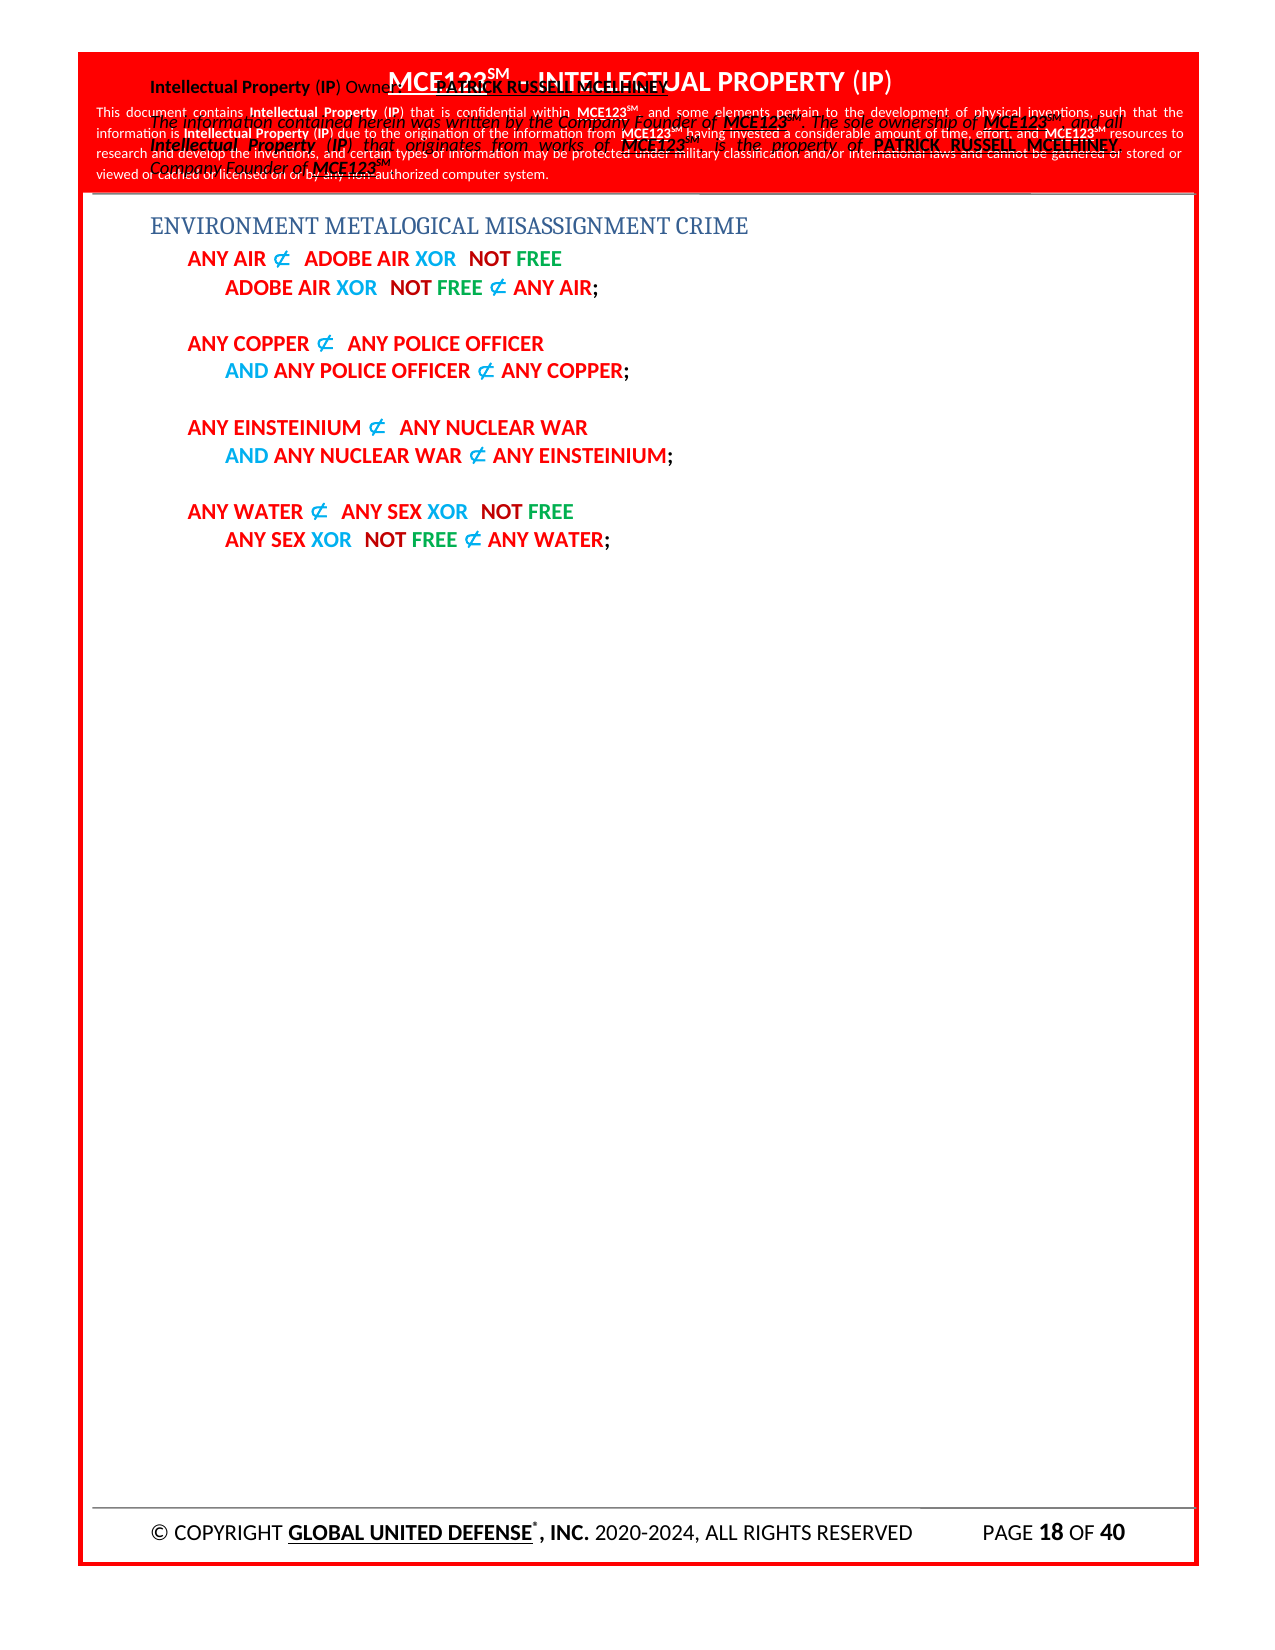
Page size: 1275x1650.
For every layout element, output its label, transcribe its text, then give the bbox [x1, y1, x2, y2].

text AND ANY NUCLEAR WAR Ë ANY EINSTEINIUM; [187, 441, 1125, 469]
text ANY AIR Ë ADOBE AIR XOR NOT FREE [187, 244, 1125, 273]
text ANY COPPER Ë ANY POLICE OFFICER [187, 329, 1125, 357]
text ANY EINSTEINIUM Ë ANY NUCLEAR WAR [187, 413, 1125, 441]
text AND ANY POLICE OFFICER Ë ANY COPPER; [187, 357, 1125, 385]
text ANY WATER Ë ANY SEX XOR NOT FREE [187, 497, 1125, 525]
text ADOBE AIR XOR NOT FREE Ë ANY AIR; [187, 273, 1125, 301]
text ANY SEX XOR NOT FREE Ë ANY WATER; [187, 525, 1125, 553]
subtitle ENVIRONMENT METALOGICAL MISASSIGNMENT CRIME [150, 212, 1125, 240]
